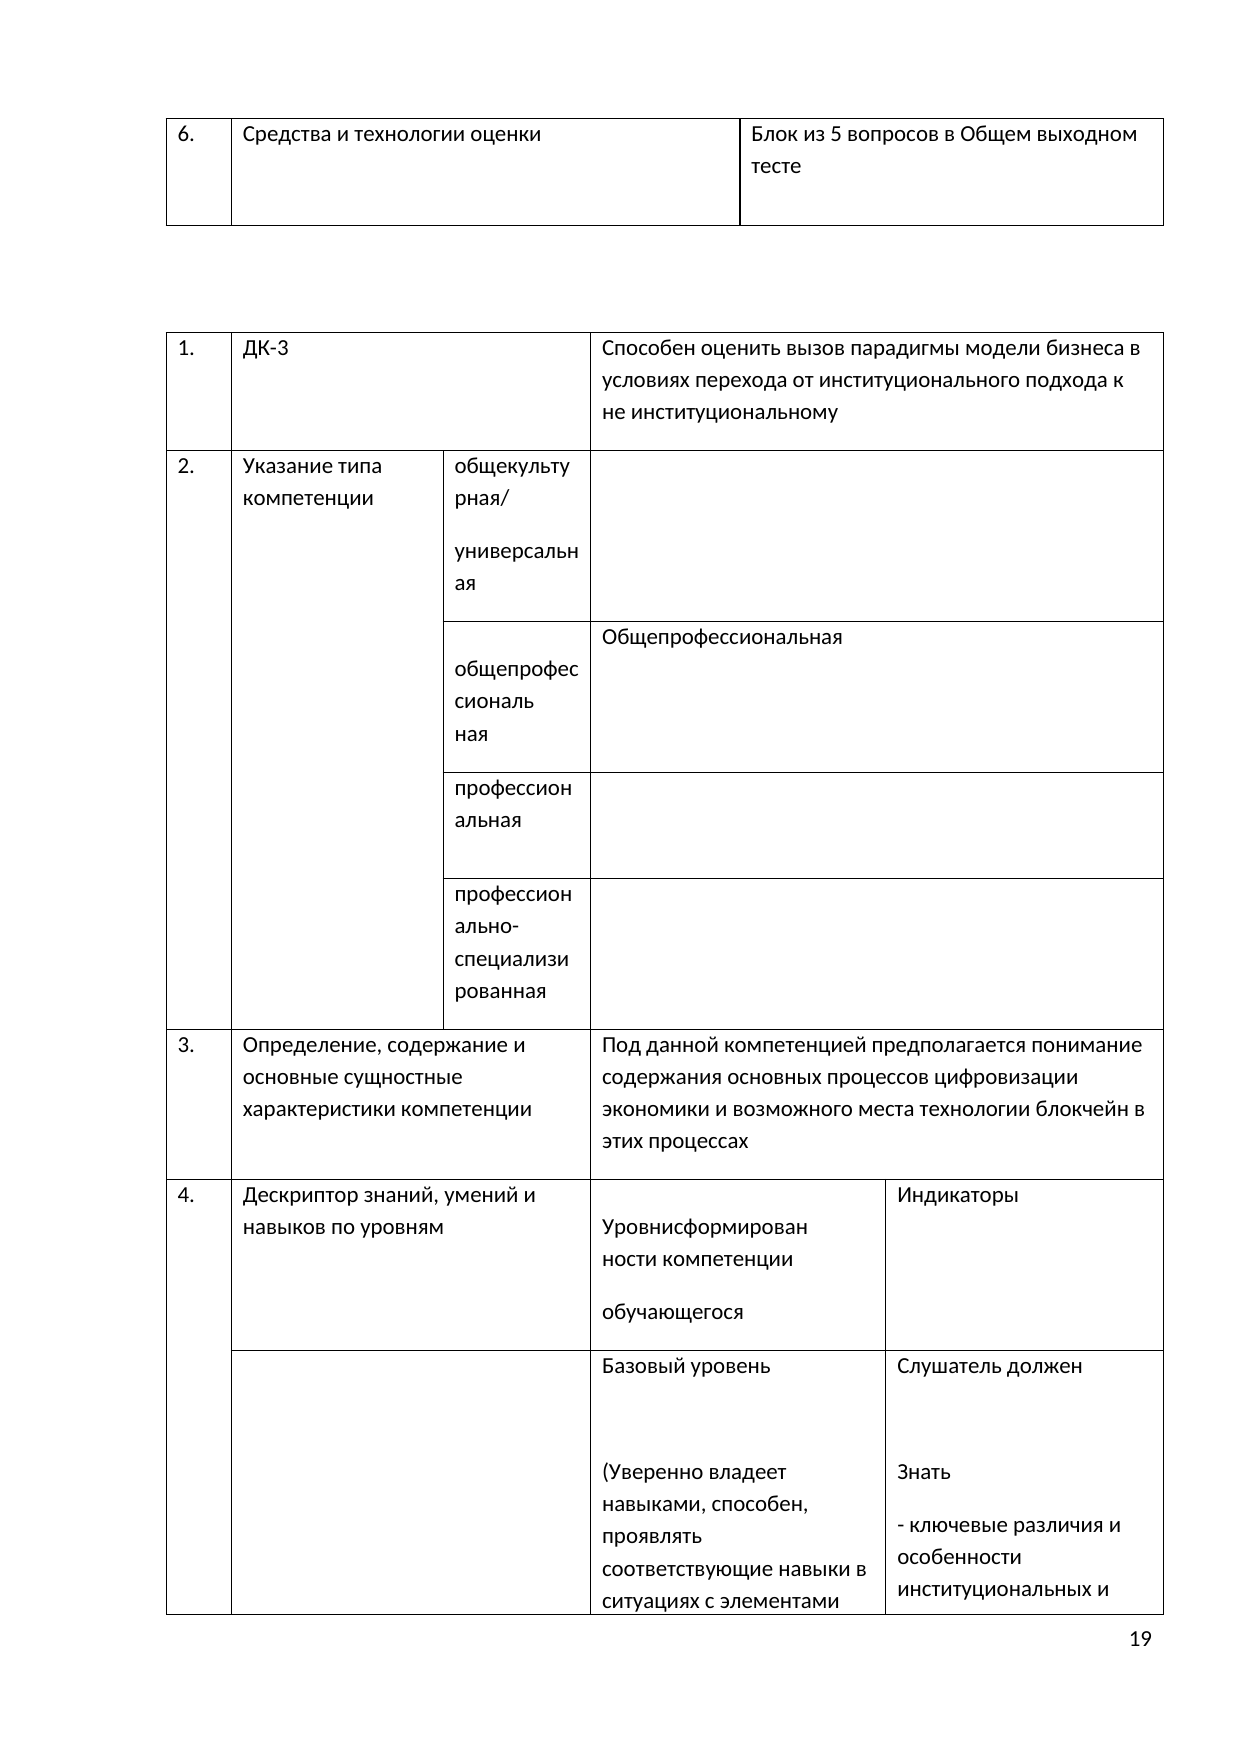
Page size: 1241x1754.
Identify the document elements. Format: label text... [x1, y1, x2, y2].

table_cell 4. [167, 1180, 231, 1614]
table_cell профессиональная [444, 773, 590, 878]
table_cell Под данной компетенцией предполагается понимание содержания основных процессов цифровизации экономики и возможного места технологии блокчейн в этих процессах [591, 1030, 1163, 1179]
table_cell [591, 451, 1163, 621]
table_header 1. [167, 333, 231, 450]
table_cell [886, 1351, 1163, 1614]
table_cell Индикаторы [886, 1180, 1163, 1350]
table_cell Дескриптор знаний, умений и навыков по уровням [232, 1180, 590, 1350]
table_cell Блок из 5 вопросов в Общем выходном тесте [741, 119, 1163, 225]
table_cell профессионально-специализированная [444, 879, 590, 1029]
table_cell [591, 879, 1163, 1029]
table_cell общекультурная/ универсальная [444, 451, 590, 621]
table_cell бщепрофессиональная [444, 622, 590, 772]
table_cell Определение, содержание и основные сущностные характеристики компетенции [232, 1030, 590, 1179]
table_cell 6. [167, 119, 231, 225]
table_cell Указание типа компетенции [232, 451, 443, 1029]
table_cell 3. [167, 1030, 231, 1179]
table_cell [591, 773, 1163, 878]
table_cell 2. [167, 451, 231, 1029]
table_header ДК-3 [232, 333, 590, 450]
table_cell Общепрофессиональная [591, 622, 1163, 772]
table_cell [591, 1180, 885, 1350]
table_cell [591, 1351, 885, 1614]
table_cell Средства и технологии оценки [232, 119, 739, 225]
table_header Способен оценить вызов парадигмы модели бизнеса в условиях перехода от институционального подхода к не институциональному [591, 333, 1163, 450]
table_cell [232, 1351, 590, 1614]
